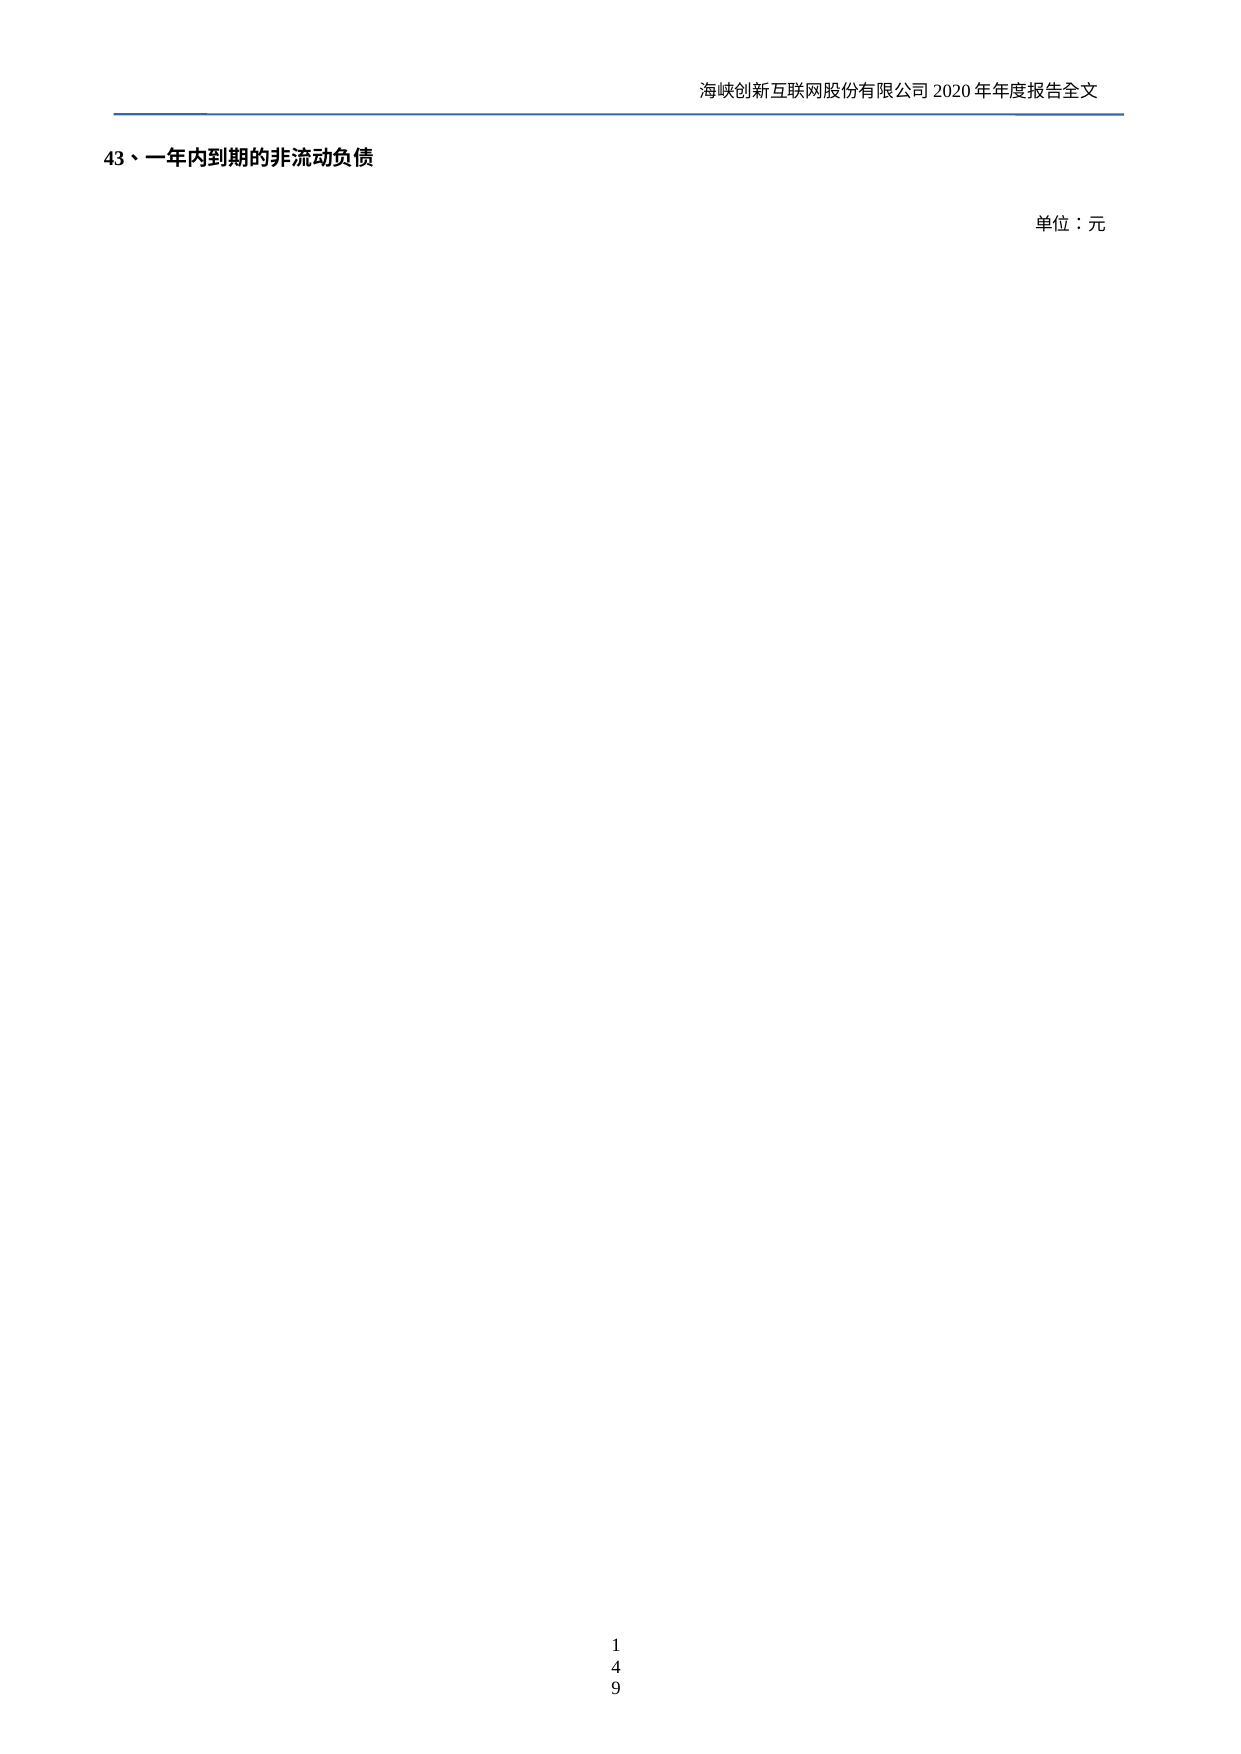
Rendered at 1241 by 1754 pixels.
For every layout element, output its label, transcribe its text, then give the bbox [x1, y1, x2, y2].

text 43、一年内到期的非流动负债 [103, 143, 1134, 172]
text 单位：元 [1035, 211, 1134, 235]
